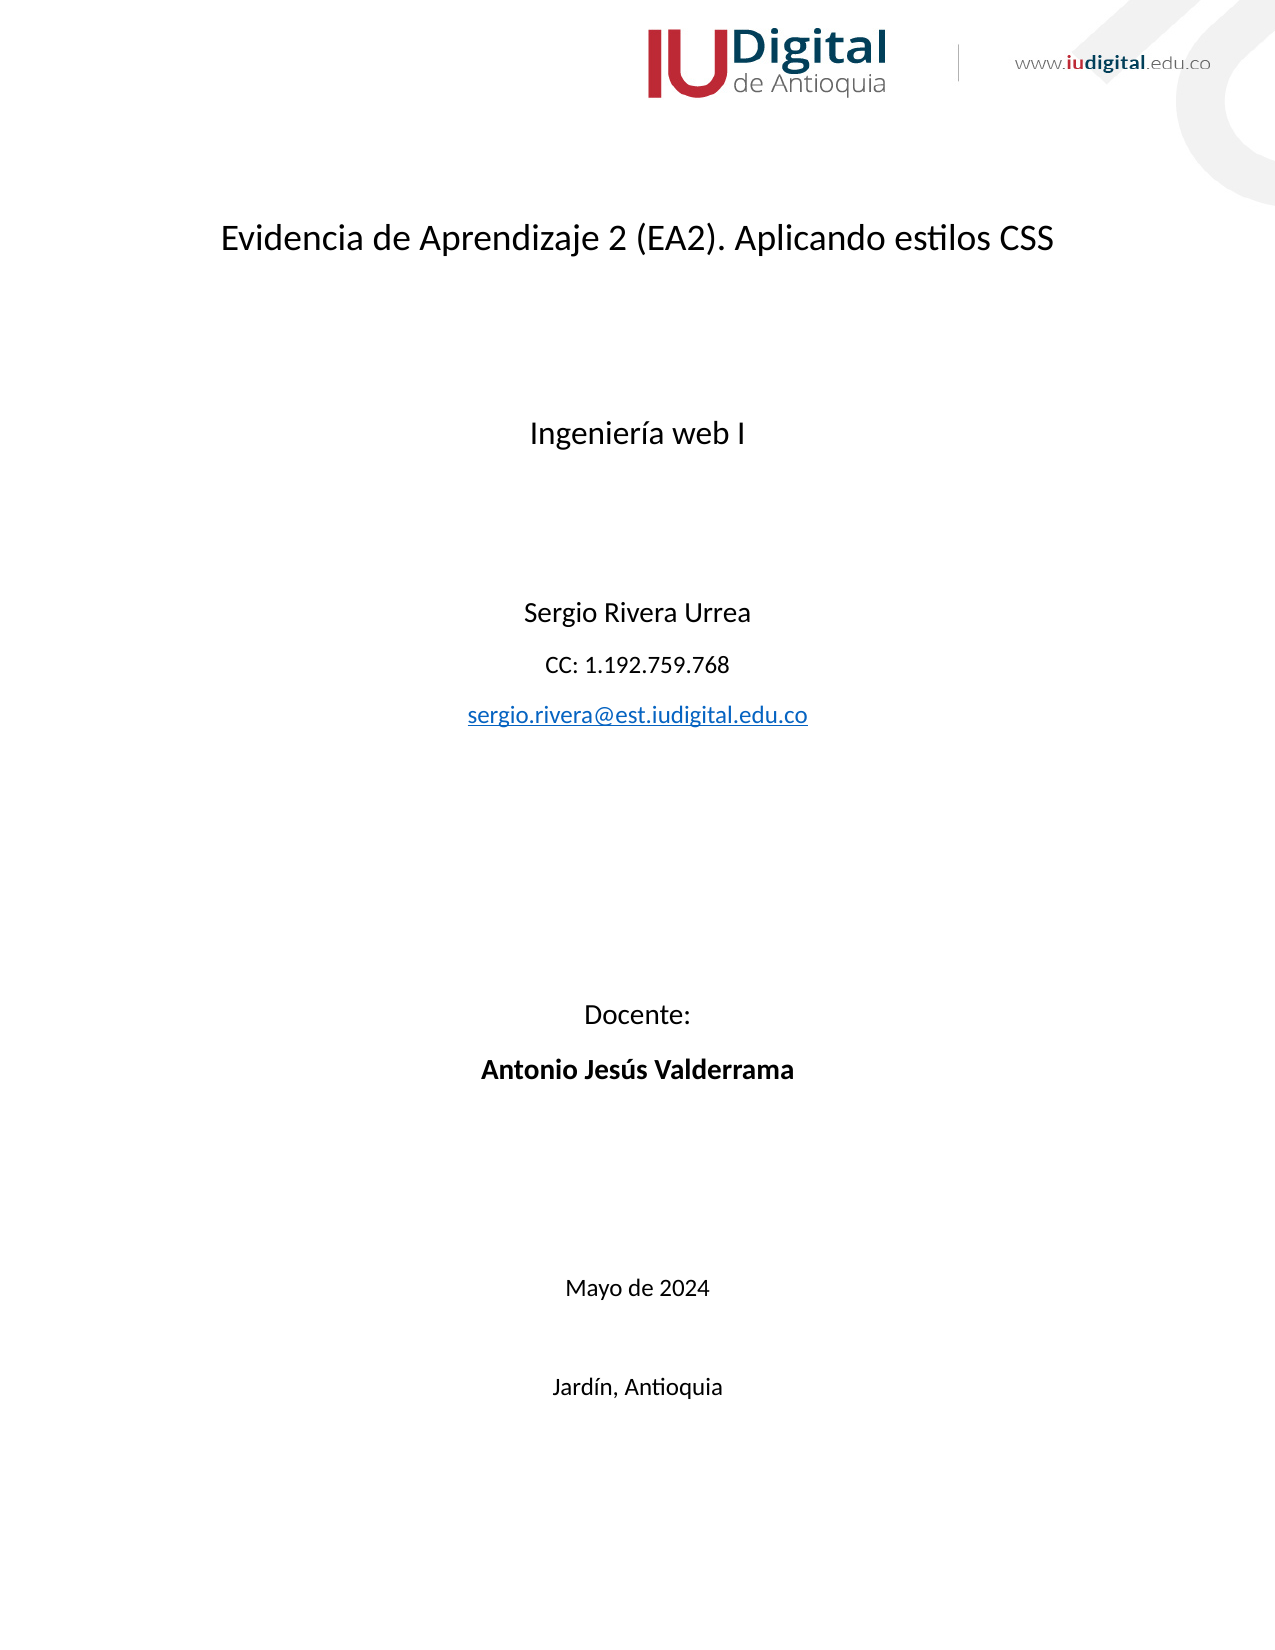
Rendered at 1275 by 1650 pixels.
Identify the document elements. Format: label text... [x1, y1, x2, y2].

text Mayo de 2024 [177, 1272, 1098, 1302]
text Sergio Rivera Urrea [177, 594, 1098, 630]
text Docente: [177, 996, 1098, 1032]
text Antonio Jesús Valderrama [177, 1051, 1098, 1087]
text Ingeniería web I [177, 412, 1098, 453]
text sergio.rivera@est.iudigital.edu.co [177, 699, 1098, 729]
text CC: 1.192.759.768 [177, 649, 1098, 680]
text Jardín, Antioquia [177, 1371, 1098, 1401]
picture [0, 0, 1275, 215]
text Evidencia de Aprendizaje 2 (EA2). Aplicando estilos CSS [177, 214, 1098, 259]
